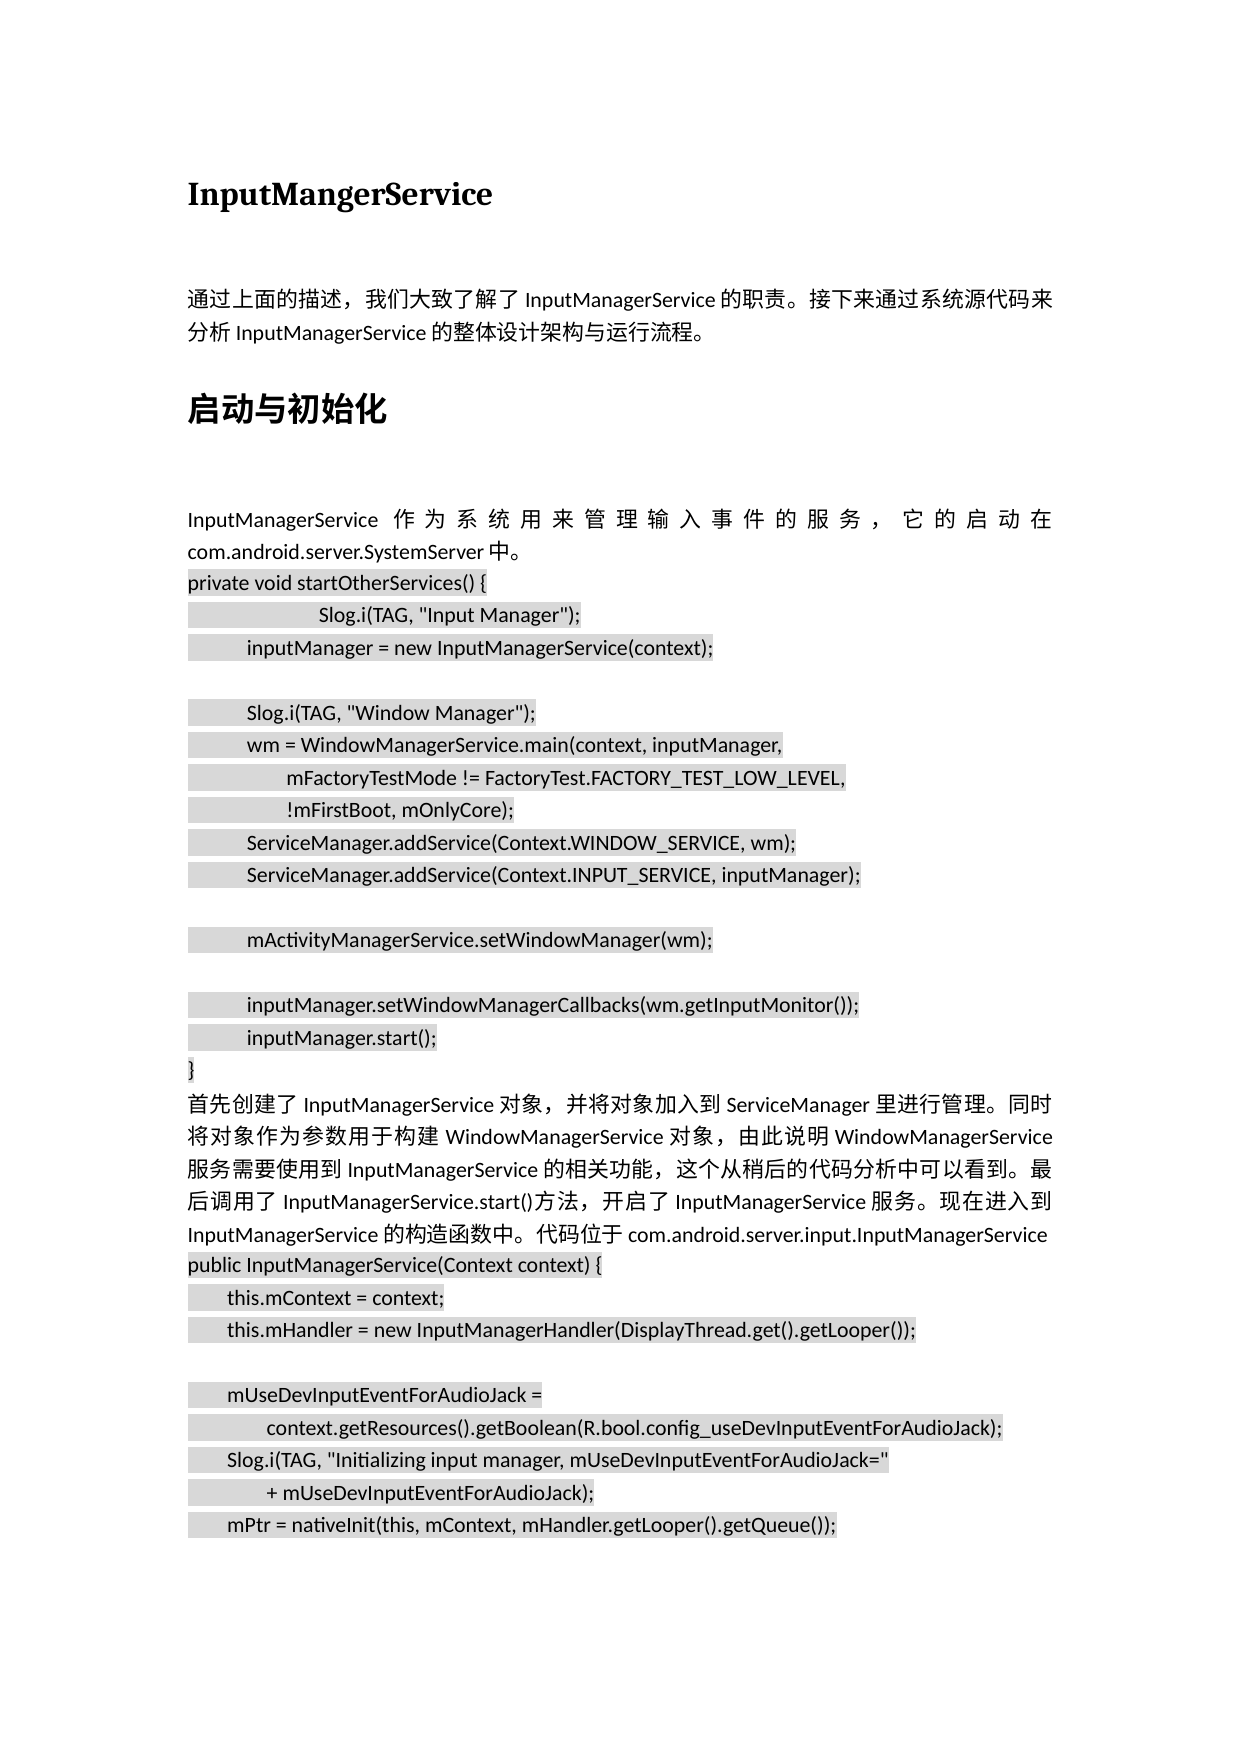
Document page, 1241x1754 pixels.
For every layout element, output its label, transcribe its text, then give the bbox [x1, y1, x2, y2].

text + mUseDevInputEventForAudioJack); [187, 1476, 1053, 1509]
text context.getResources().getBoolean(R.bool.config_useDevInputEventForAudioJack); [187, 1411, 1053, 1444]
text inputManager.start(); [187, 1021, 1053, 1054]
text Slog.i(TAG, "Window Manager"); [187, 696, 1053, 729]
subtitle InputMangerService [187, 162, 1053, 227]
text 首先创建了InputManagerService对象，并将对象加入到ServiceManager里进行管理。同时将对象作为参数用于构建WindowManagerService对象，由此说明WindowManagerService服务需要使用到InputManagerService的相关功能，这个从稍后的代码分析中可以看到。最后调用了InputManagerService.start()方法，开启了InputManagerService服务。现在进入到InputManagerService的构造函数中。代码位于com.android.server.input.InputManagerService [187, 1086, 1053, 1249]
text ServiceManager.addService(Context.WINDOW_SERVICE, wm); [187, 826, 1053, 859]
subtitle 启动与初始化 [187, 374, 1053, 439]
text } [187, 1054, 1053, 1086]
text private void startOtherServices() { [187, 566, 1053, 599]
text inputManager = new InputManagerService(context); [187, 631, 1053, 664]
text mPtr = nativeInit(this, mContext, mHandler.getLooper().getQueue()); [187, 1509, 1053, 1541]
text mActivityManagerService.setWindowManager(wm); [187, 924, 1053, 956]
text inputManager.setWindowManagerCallbacks(wm.getInputMonitor()); [187, 989, 1053, 1021]
text InputManagerService作为系统用来管理输入事件的服务，它的启动在com.android.server.SystemServer中。 [187, 501, 1053, 566]
text Slog.i(TAG, "Input Manager"); [187, 599, 1053, 631]
text public InputManagerService(Context context) { [187, 1249, 1053, 1281]
text 通过上面的描述，我们大致了解了InputManagerService的职责。接下来通过系统源代码来分析InputManagerService的整体设计架构与运行流程。 [187, 282, 1053, 347]
text wm = WindowManagerService.main(context, inputManager, [187, 729, 1053, 761]
text !mFirstBoot, mOnlyCore); [187, 794, 1053, 826]
text mUseDevInputEventForAudioJack = [187, 1379, 1053, 1411]
text this.mHandler = new InputManagerHandler(DisplayThread.get().getLooper()); [187, 1314, 1053, 1346]
text this.mContext = context; [187, 1281, 1053, 1314]
text ServiceManager.addService(Context.INPUT_SERVICE, inputManager); [187, 859, 1053, 891]
text mFactoryTestMode != FactoryTest.FACTORY_TEST_LOW_LEVEL, [187, 761, 1053, 794]
text Slog.i(TAG, "Initializing input manager, mUseDevInputEventForAudioJack=" [187, 1444, 1053, 1476]
